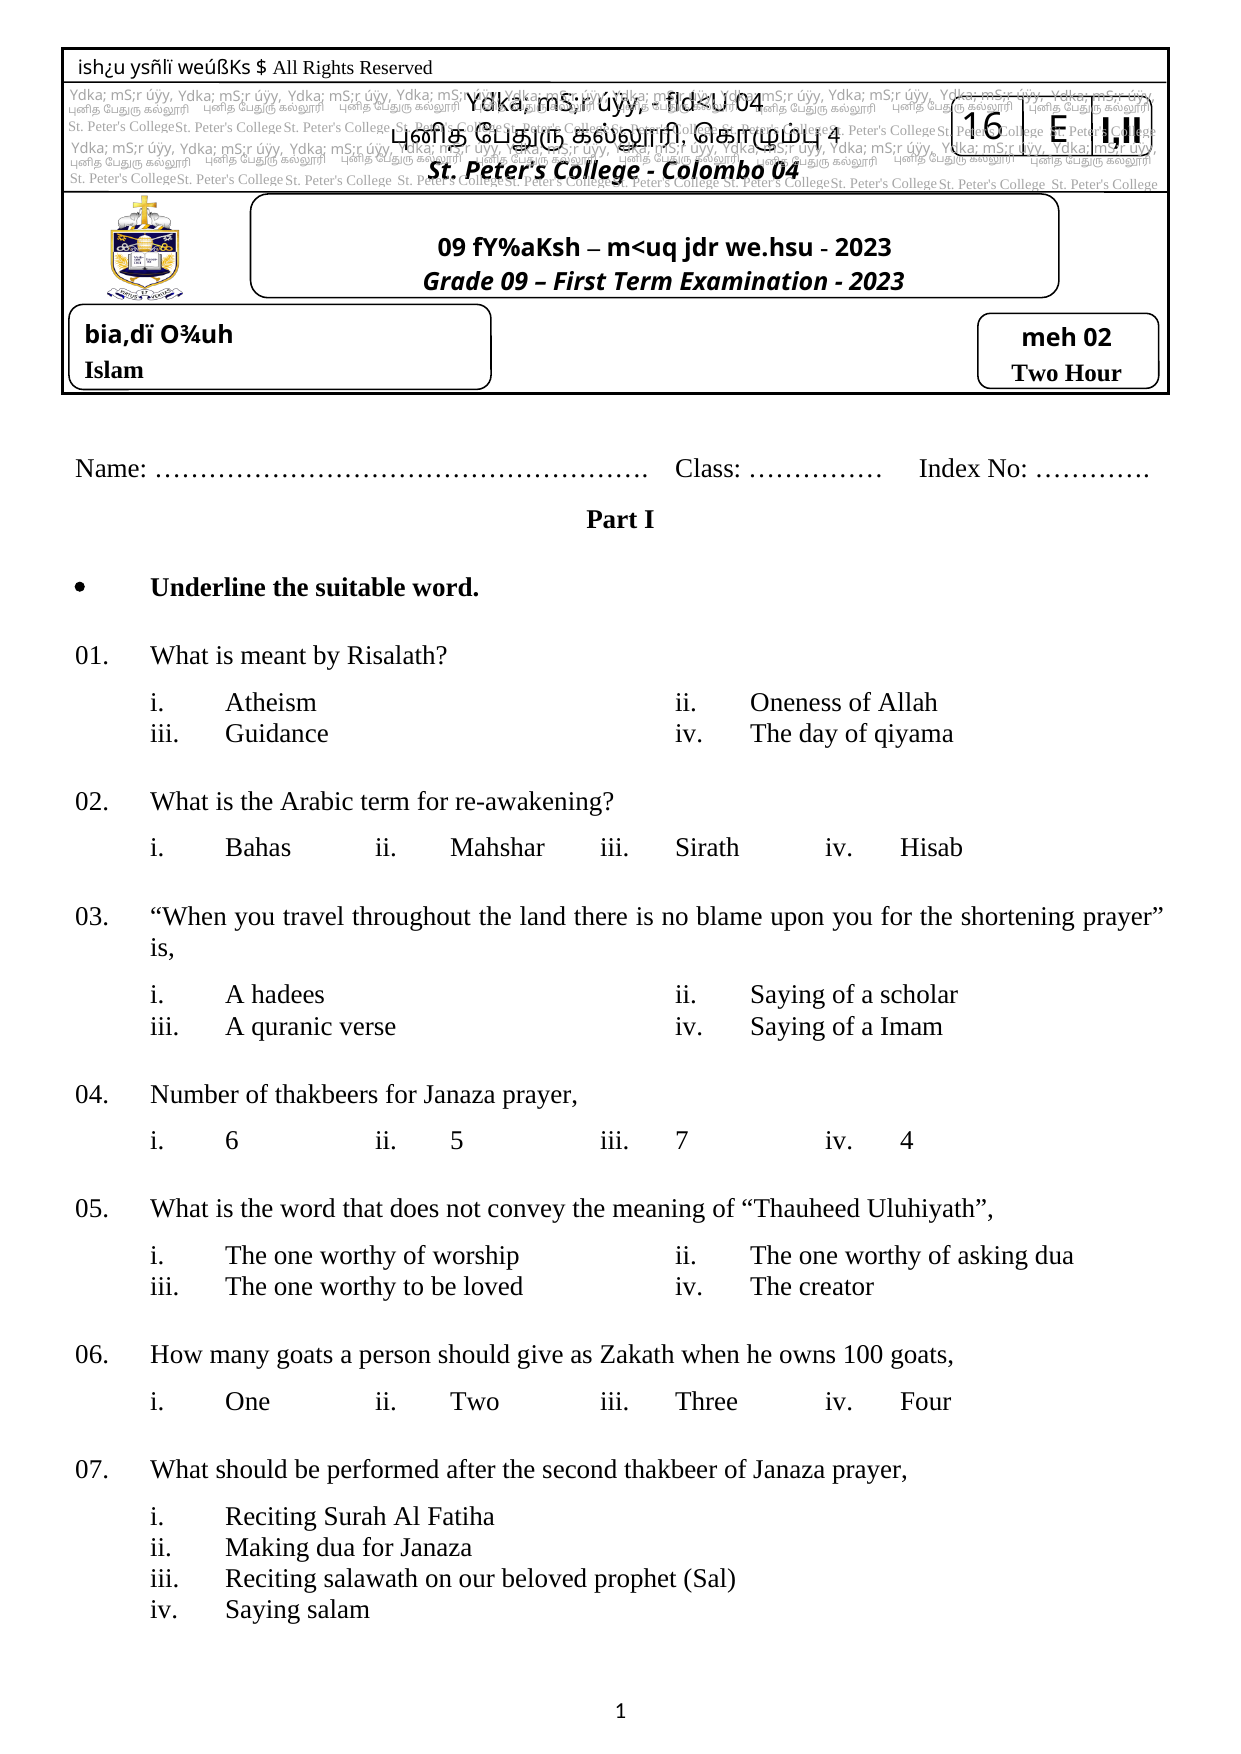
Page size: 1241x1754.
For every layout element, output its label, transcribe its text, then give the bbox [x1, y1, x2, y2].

text Part I [75, 503, 1165, 534]
text i. A hadees ii. Saying of a scholar [75, 979, 1165, 1010]
text iii. The one worthy to be loved iv. The creator [75, 1270, 1165, 1301]
text iv. Saying salam [75, 1593, 1165, 1624]
text i. One ii. Two iii. Three iv. Four [75, 1385, 1165, 1416]
text i. Bahas ii. Mahshar iii. Sirath iv. Hisab [75, 832, 1165, 863]
picture [58, 183, 231, 314]
text iii. Reciting salawath on our beloved prophet (Sal) [75, 1562, 1165, 1593]
text 06. How many goats a person should give as Zakath when he owns 100 goats, [75, 1338, 1165, 1369]
list Underline the suitable word. [75, 571, 1165, 602]
text iii. A quranic verse iv. Saying of a Imam [75, 1010, 1165, 1041]
text i. Atheism ii. Oneness of Allah [75, 686, 1165, 717]
text 03. “When you travel throughout the land there is no blame upon you for the shortening prayer” is, [75, 899, 1165, 962]
text 05. What is the word that does not convey the meaning of “Thauheed Uluhiyath”, [75, 1192, 1165, 1224]
text 04. Number of thakbeers for Janaza prayer, [75, 1078, 1165, 1109]
text ii. Making dua for Janaza [75, 1531, 1165, 1562]
text i. 6 ii. 5 iii. 7 iv. 4 [75, 1124, 1165, 1156]
text 07. What should be performed after the second thakbeer of Janaza prayer, [75, 1453, 1165, 1484]
text 02. What is the Arabic term for re-awakening? [75, 785, 1165, 816]
text i. The one worthy of worship ii. The one worthy of asking dua [75, 1239, 1165, 1270]
text i. Reciting Surah Al Fatiha [75, 1500, 1165, 1531]
text 01. What is meant by Risalath? [75, 639, 1165, 670]
text iii. Guidance iv. The day of qiyama [75, 717, 1165, 748]
text Name: ………………………………………………. Class: …………… Index No: …………. [75, 452, 1165, 483]
